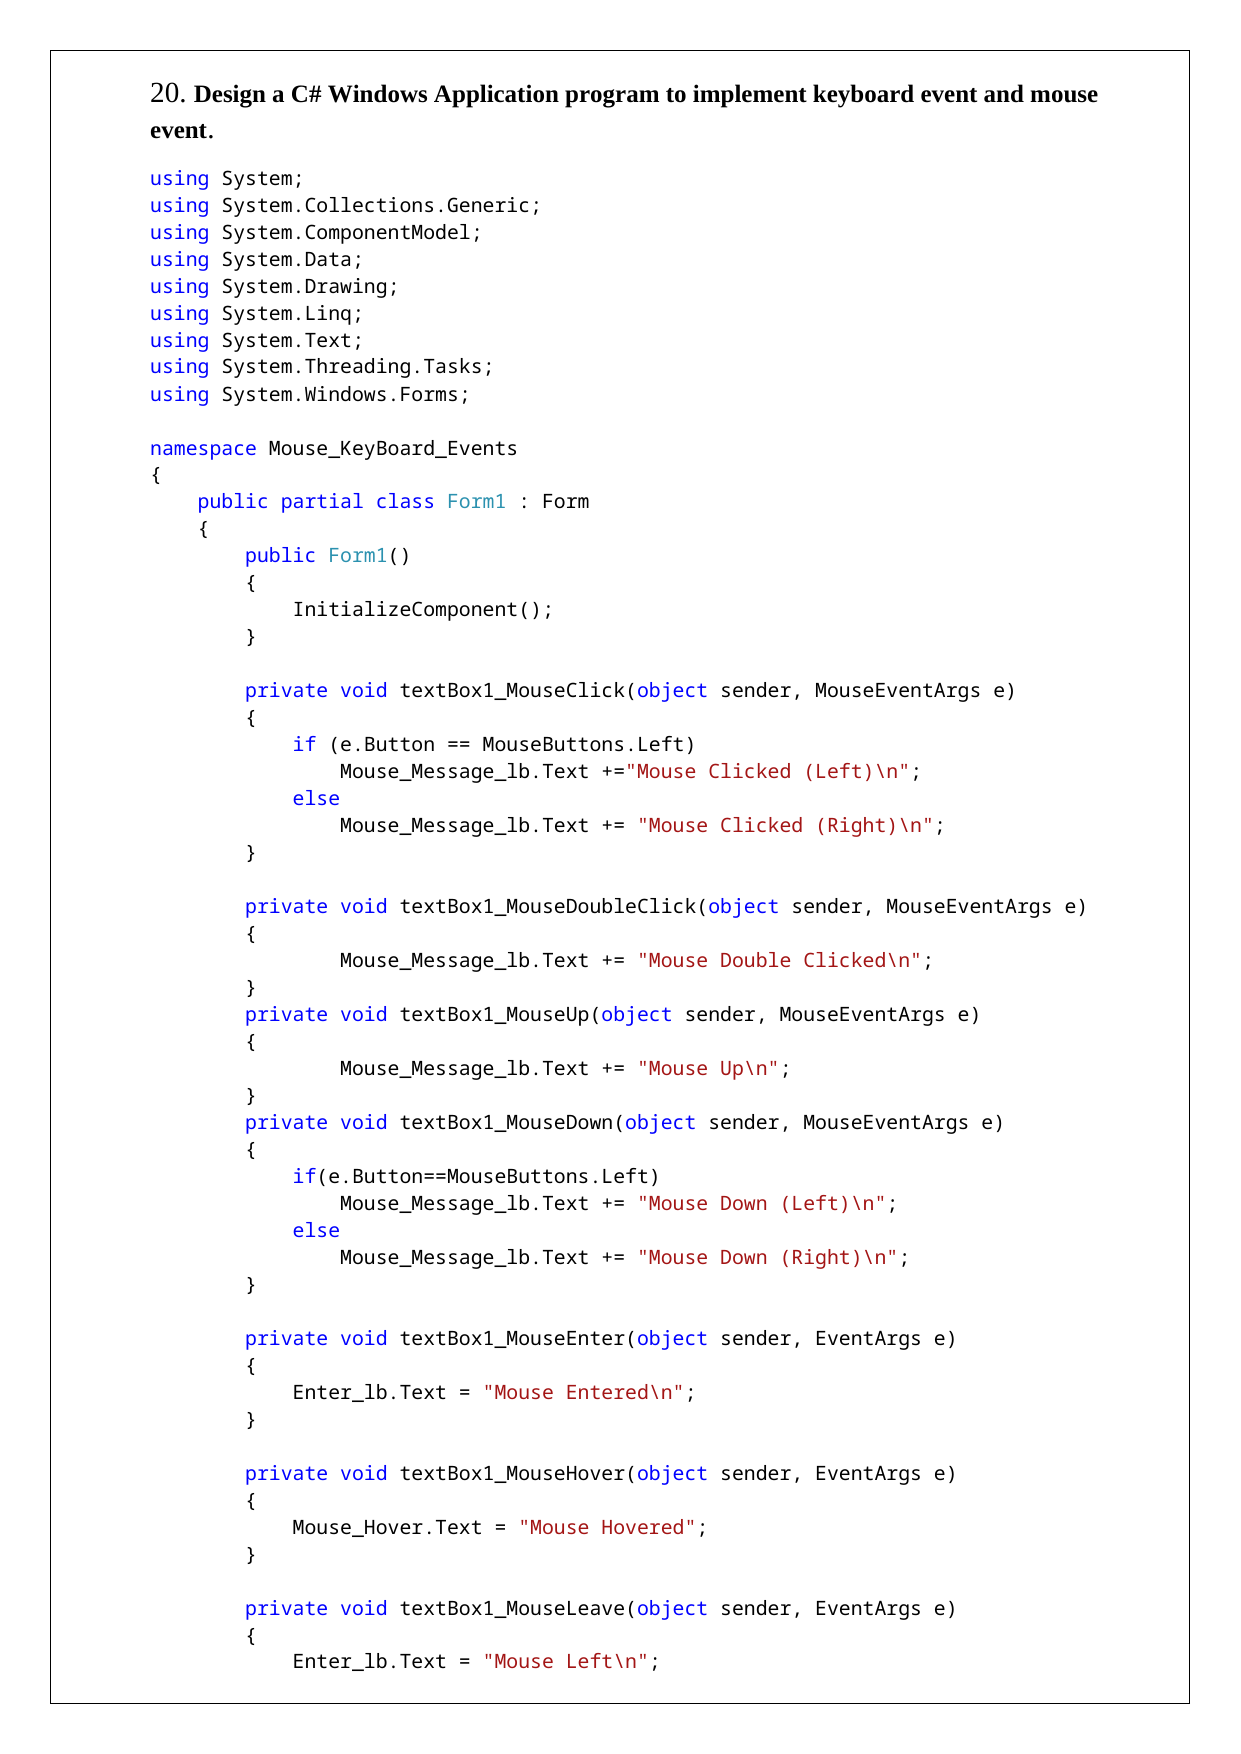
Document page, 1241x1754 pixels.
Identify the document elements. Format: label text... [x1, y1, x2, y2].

text private void textBox1_MouseEnter(object sender, EventArgs e) [150, 1324, 1165, 1351]
text } [150, 1081, 1165, 1108]
text { [150, 1135, 1165, 1162]
text private void textBox1_MouseDown(object sender, MouseEventArgs e) [150, 1108, 1165, 1135]
text using System.Drawing; [150, 272, 1165, 299]
text Mouse_Message_lb.Text += "Mouse Clicked (Right)\n"; [150, 811, 1165, 838]
text Mouse_Message_lb.Text += "Mouse Up\n"; [150, 1054, 1165, 1081]
text private void textBox1_MouseClick(object sender, MouseEventArgs e) [150, 677, 1165, 703]
text using System.Data; [150, 245, 1165, 272]
text Mouse_Hover.Text = "Mouse Hovered"; [150, 1513, 1165, 1540]
text { [150, 703, 1165, 731]
text using System.Linq; [150, 299, 1165, 326]
text { [150, 1351, 1165, 1378]
text Mouse_Message_lb.Text += "Mouse Double Clicked\n"; [150, 946, 1165, 973]
text private void textBox1_MouseLeave(object sender, EventArgs e) [150, 1594, 1165, 1621]
text Mouse_Message_lb.Text += "Mouse Down (Right)\n"; [150, 1243, 1165, 1270]
text private void textBox1_MouseDoubleClick(object sender, MouseEventArgs e) [150, 892, 1165, 919]
text { [150, 515, 1165, 542]
text private void textBox1_MouseUp(object sender, MouseEventArgs e) [150, 1000, 1165, 1027]
text { [150, 569, 1165, 596]
text if (e.Button == MouseButtons.Left) [150, 731, 1165, 757]
text } [150, 1405, 1165, 1432]
text private void textBox1_MouseHover(object sender, EventArgs e) [150, 1459, 1165, 1486]
text Mouse_Message_lb.Text += "Mouse Down (Left)\n"; [150, 1189, 1165, 1216]
text { [150, 461, 1165, 488]
text { [150, 1027, 1165, 1054]
text using System.Text; [150, 326, 1165, 353]
text using System.ComponentModel; [150, 218, 1165, 245]
text Enter_lb.Text = "Mouse Left\n"; [150, 1648, 1165, 1675]
text else [150, 1216, 1165, 1243]
text { [150, 1486, 1165, 1513]
text using System.Collections.Generic; [150, 191, 1165, 218]
text } [150, 838, 1165, 865]
text } [150, 623, 1165, 649]
text Mouse_Message_lb.Text +="Mouse Clicked (Left)\n"; [150, 757, 1165, 784]
text InitializeComponent(); [150, 596, 1165, 623]
text } [150, 973, 1165, 1000]
text } [150, 1270, 1165, 1297]
text else [150, 784, 1165, 811]
text using System; [150, 164, 1165, 191]
text public Form1() [150, 542, 1165, 569]
text using System.Windows.Forms; [150, 380, 1165, 407]
text Transaction:20. Design a C# Windows Application program to implement keyboard event and mouse event. [150, 75, 1165, 145]
text { [150, 1621, 1165, 1648]
text Enter_lb.Text = "Mouse Entered\n"; [150, 1378, 1165, 1405]
text using System.Threading.Tasks; [150, 353, 1165, 380]
text if(e.Button==MouseButtons.Left) [150, 1162, 1165, 1189]
text namespace Mouse_KeyBoard_Events [150, 434, 1165, 461]
text } [150, 1540, 1165, 1567]
text { [150, 919, 1165, 946]
text public partial class Form1 : Form [150, 488, 1165, 515]
